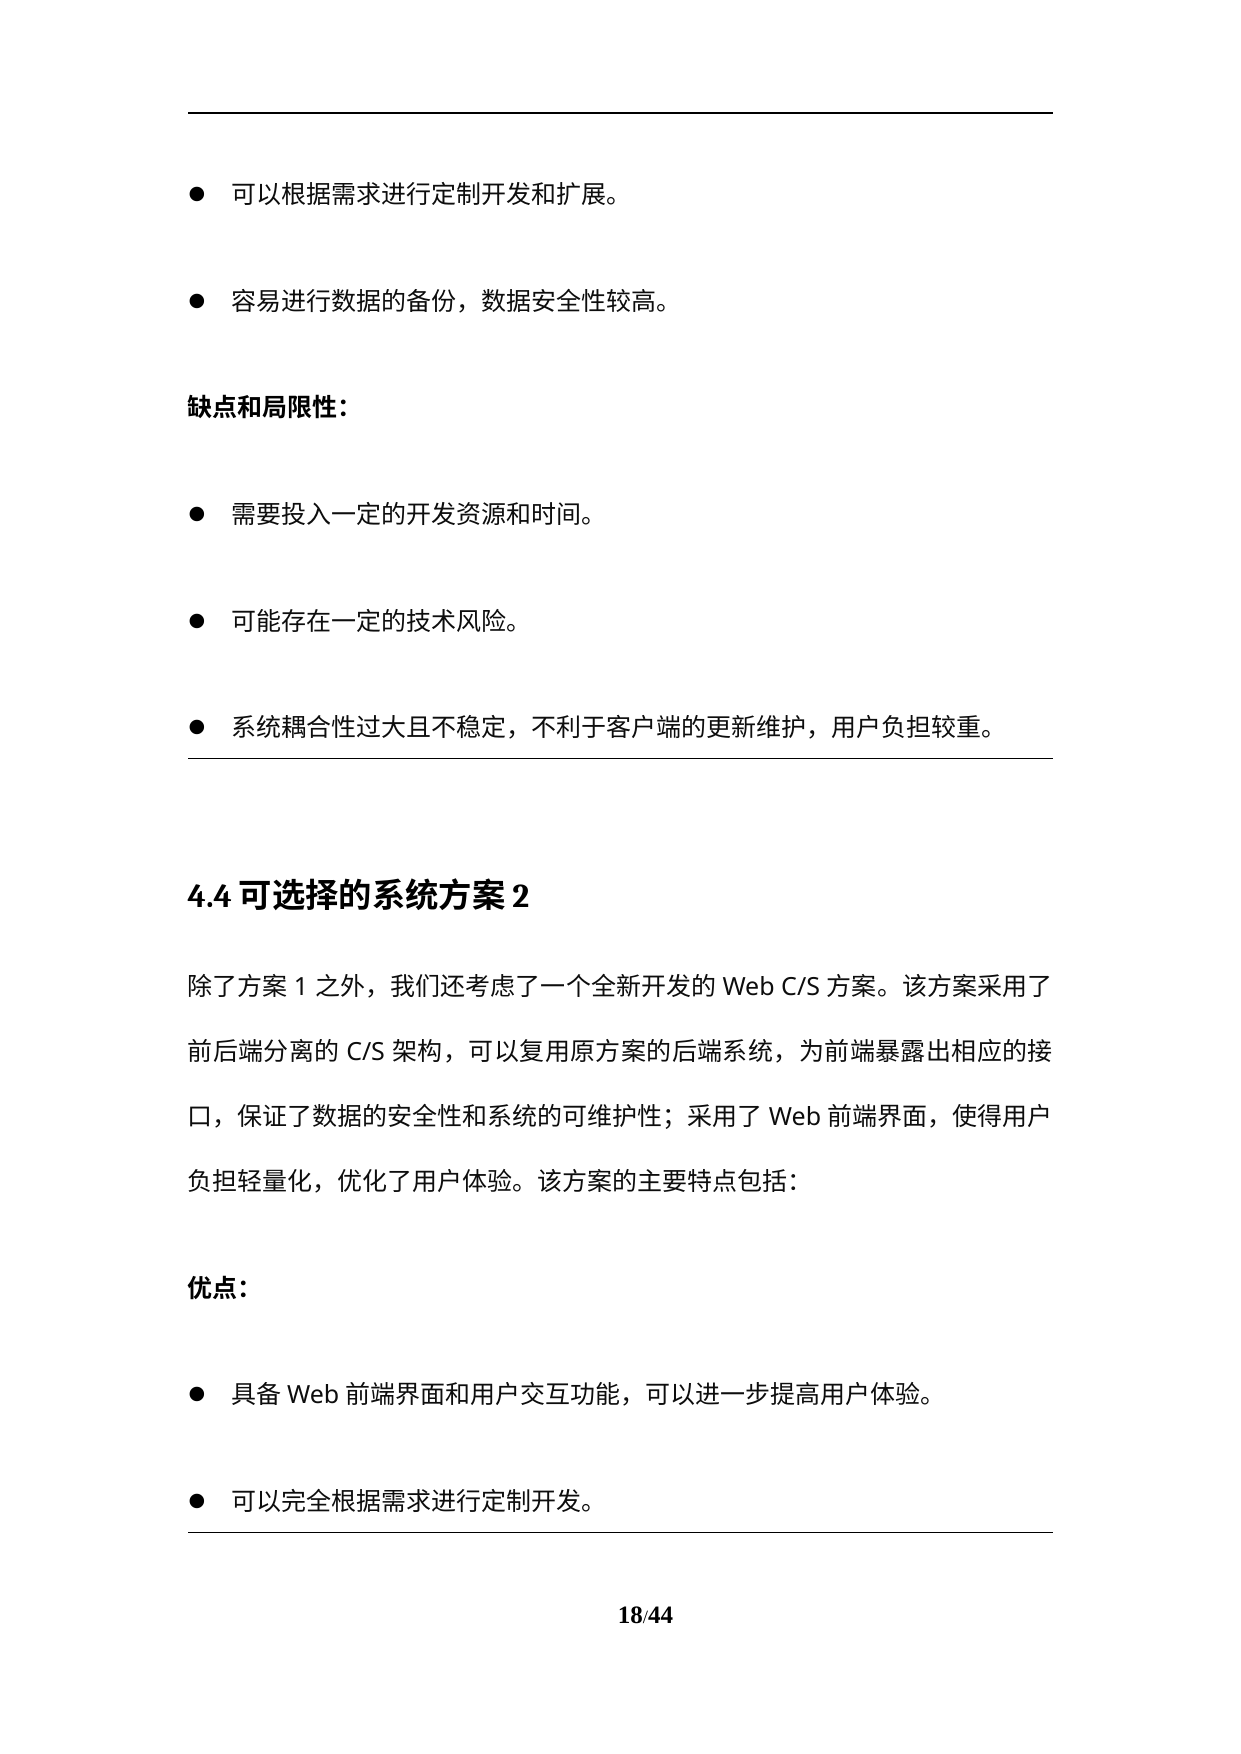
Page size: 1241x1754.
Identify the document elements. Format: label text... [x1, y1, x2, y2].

text 除了方案 1 之外，我们还考虑了一个全新开发的 Web C/S 方案。该方案采用了前后端分离的 C/S 架构，可以复用原方案的后端系统，为前端暴露出相应的接口，保证了数据的安全性和系统的可维护性；采用了 Web 前端界面，使得用户负担轻量化，优化了用户体验。该方案的主要特点包括： [187, 952, 1053, 1212]
list 系统耦合性过大且不稳定，不利于客户端的更新维护，用户负担较重。 [187, 693, 1053, 759]
list 可能存在一定的技术风险。 [187, 587, 1053, 652]
text 优点： [187, 1254, 1053, 1319]
list 需要投入一定的开发资源和时间。 [187, 480, 1053, 545]
subtitle 4.4可选择的系统方案2 [187, 860, 1053, 925]
list 可以根据需求进行定制开发和扩展。 [187, 160, 1053, 225]
text 缺点和局限性： [187, 373, 1053, 438]
list 具备 Web 前端界面和用户交互功能，可以进一步提高用户体验。 [187, 1361, 1053, 1426]
list 可以完全根据需求进行定制开发。 [187, 1467, 1053, 1533]
list 容易进行数据的备份，数据安全性较高。 [187, 267, 1053, 332]
